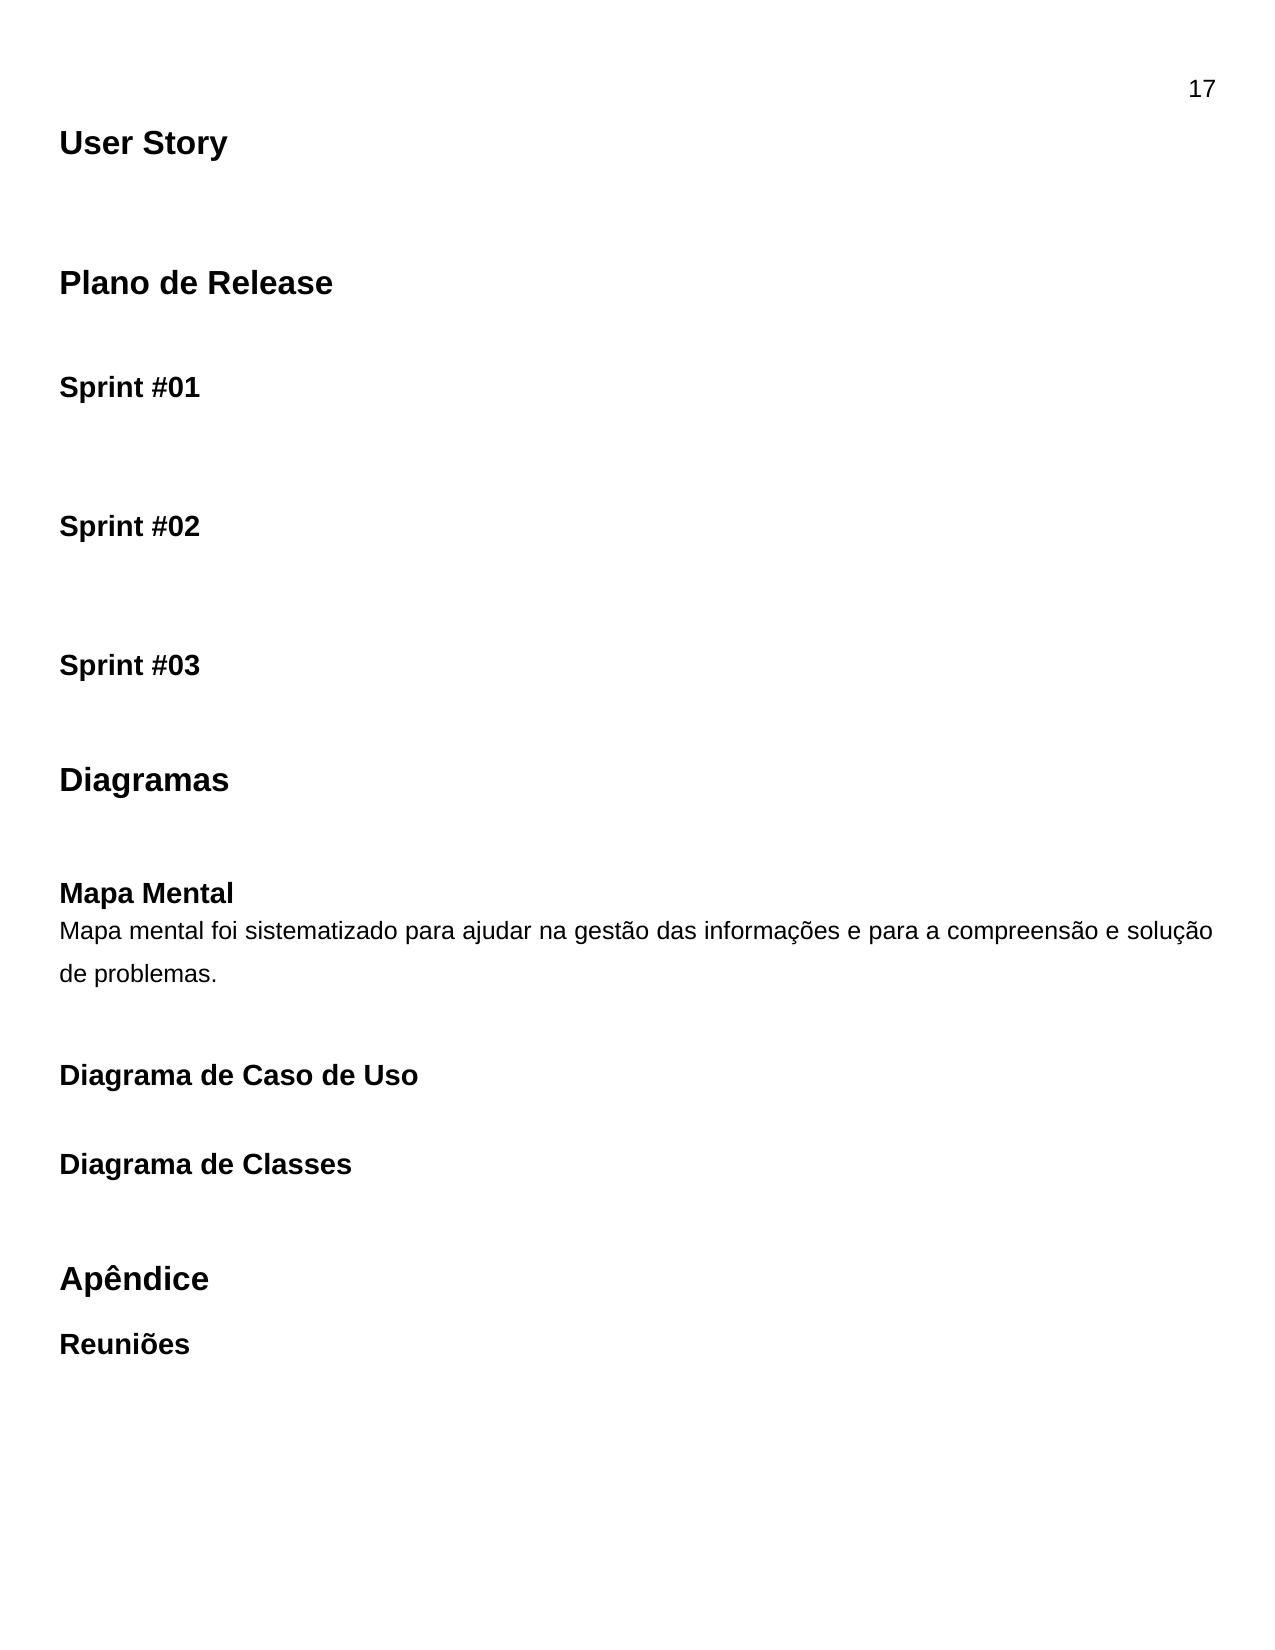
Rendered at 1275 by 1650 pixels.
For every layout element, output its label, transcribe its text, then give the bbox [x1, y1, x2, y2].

text Diagrama de Classes [59, 1147, 1216, 1181]
subtitle Diagramas [59, 759, 1216, 798]
subtitle User Story [59, 123, 1216, 162]
text Sprint #01 [59, 370, 1216, 404]
text Sprint #03 [59, 647, 1216, 681]
text Mapa Mental [59, 877, 1216, 910]
subtitle Apêndice [59, 1259, 1216, 1298]
text Mapa mental foi sistematizado para ajudar na gestão das informações e para a compreensão e solução de problemas. [59, 916, 1216, 988]
text Diagrama de Caso de Uso [59, 1058, 1216, 1092]
text Sprint #02 [59, 509, 1216, 542]
subtitle Plano de Release [59, 263, 1216, 301]
text Reuniões [59, 1327, 1216, 1361]
